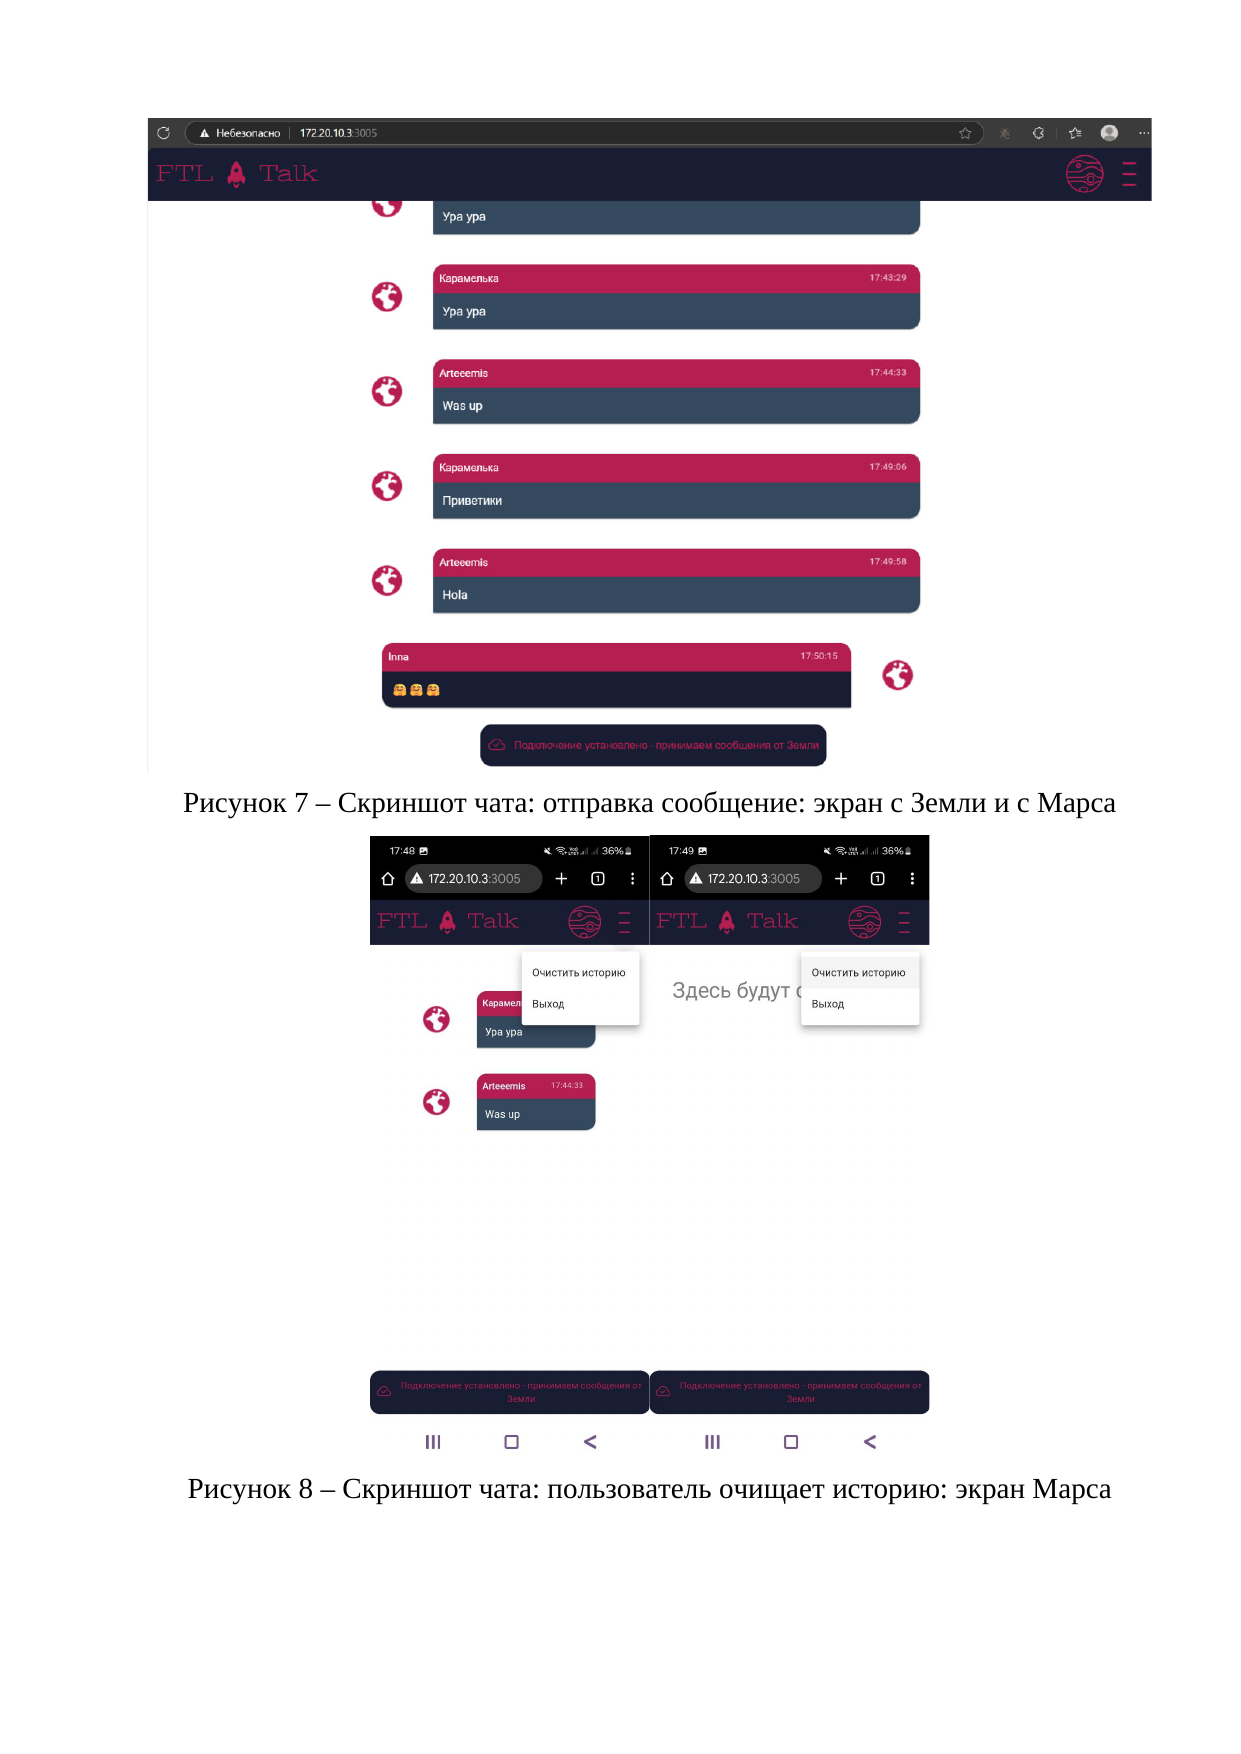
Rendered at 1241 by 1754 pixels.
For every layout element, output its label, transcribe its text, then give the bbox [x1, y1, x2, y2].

text Рисунок 7 – Скриншот чата: отправка сообщение: экран с Земли и с Марса [148, 785, 1152, 819]
text Рисунок 8 – Скриншот чата: пользователь очищает историю: экран Марса [148, 1472, 1152, 1505]
picture [370, 835, 930, 1458]
picture [147, 118, 1152, 772]
